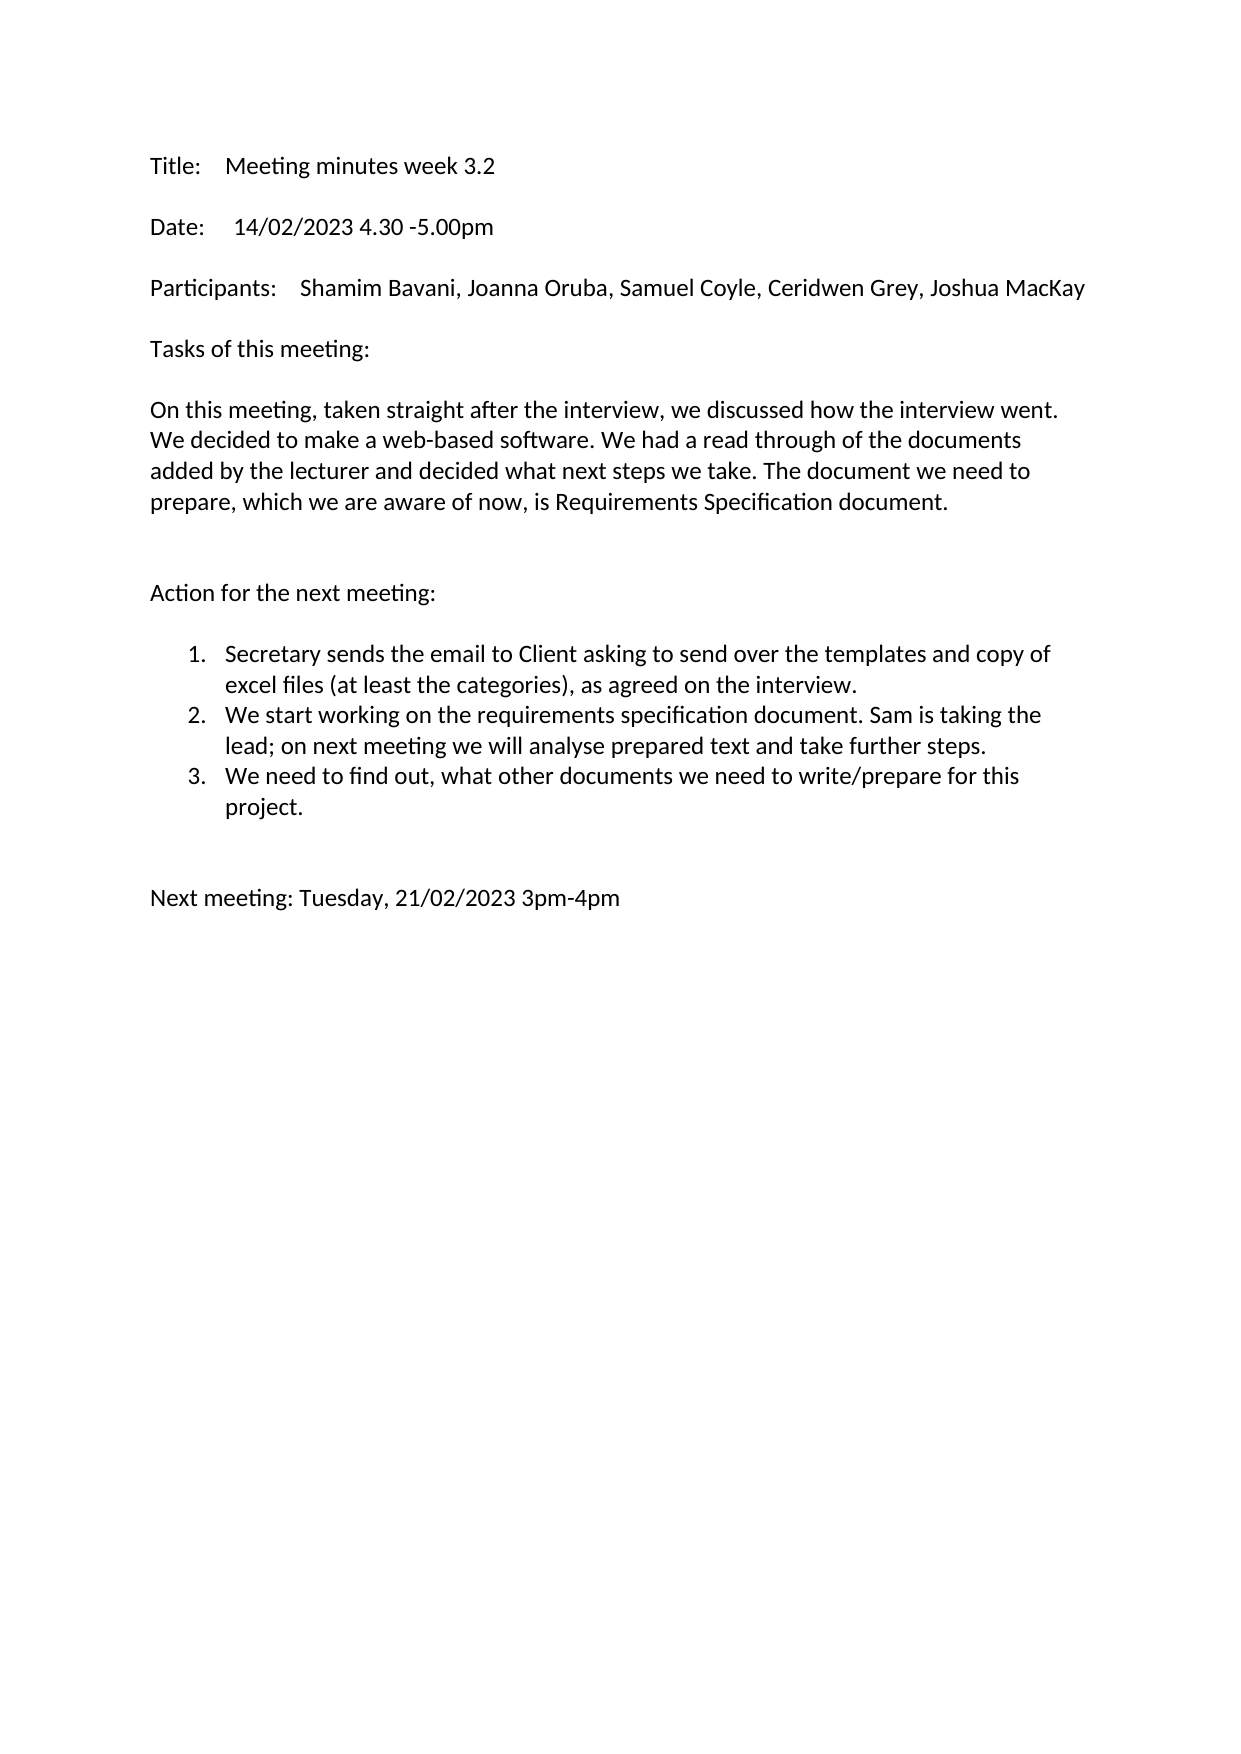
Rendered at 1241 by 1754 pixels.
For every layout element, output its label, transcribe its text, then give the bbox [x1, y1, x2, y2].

text Tasks of this meeting: [150, 333, 1090, 364]
text Date: 14/02/2023 4.30 -5.00pm [150, 211, 1090, 242]
text Action for the next meeting: [150, 577, 1090, 608]
text Title: Meeting minutes week 3.2 [150, 150, 1090, 181]
list We need to find out, what other documents we need to write/prepare for this project. [187, 760, 1090, 821]
text Next meeting: Tuesday, 21/02/2023 3pm-4pm [150, 882, 1090, 913]
text On this meeting, taken straight after the interview, we discussed how the interview went. We decided to make a web-based software. We had a read through of the documents added by the lecturer and decided what next steps we take. The document we need to prepare, which we are aware of now, is Requirements Specification document. [150, 394, 1090, 516]
list We start working on the requirements specification document. Sam is taking the lead; on next meeting we will analyse prepared text and take further steps. [187, 699, 1090, 760]
list Secretary sends the email to Client asking to send over the templates and copy of excel files (at least the categories), as agreed on the interview. [187, 638, 1090, 699]
text Participants: Shamim Bavani, Joanna Oruba, Samuel Coyle, Ceridwen Grey, Joshua MacKay [150, 272, 1090, 303]
